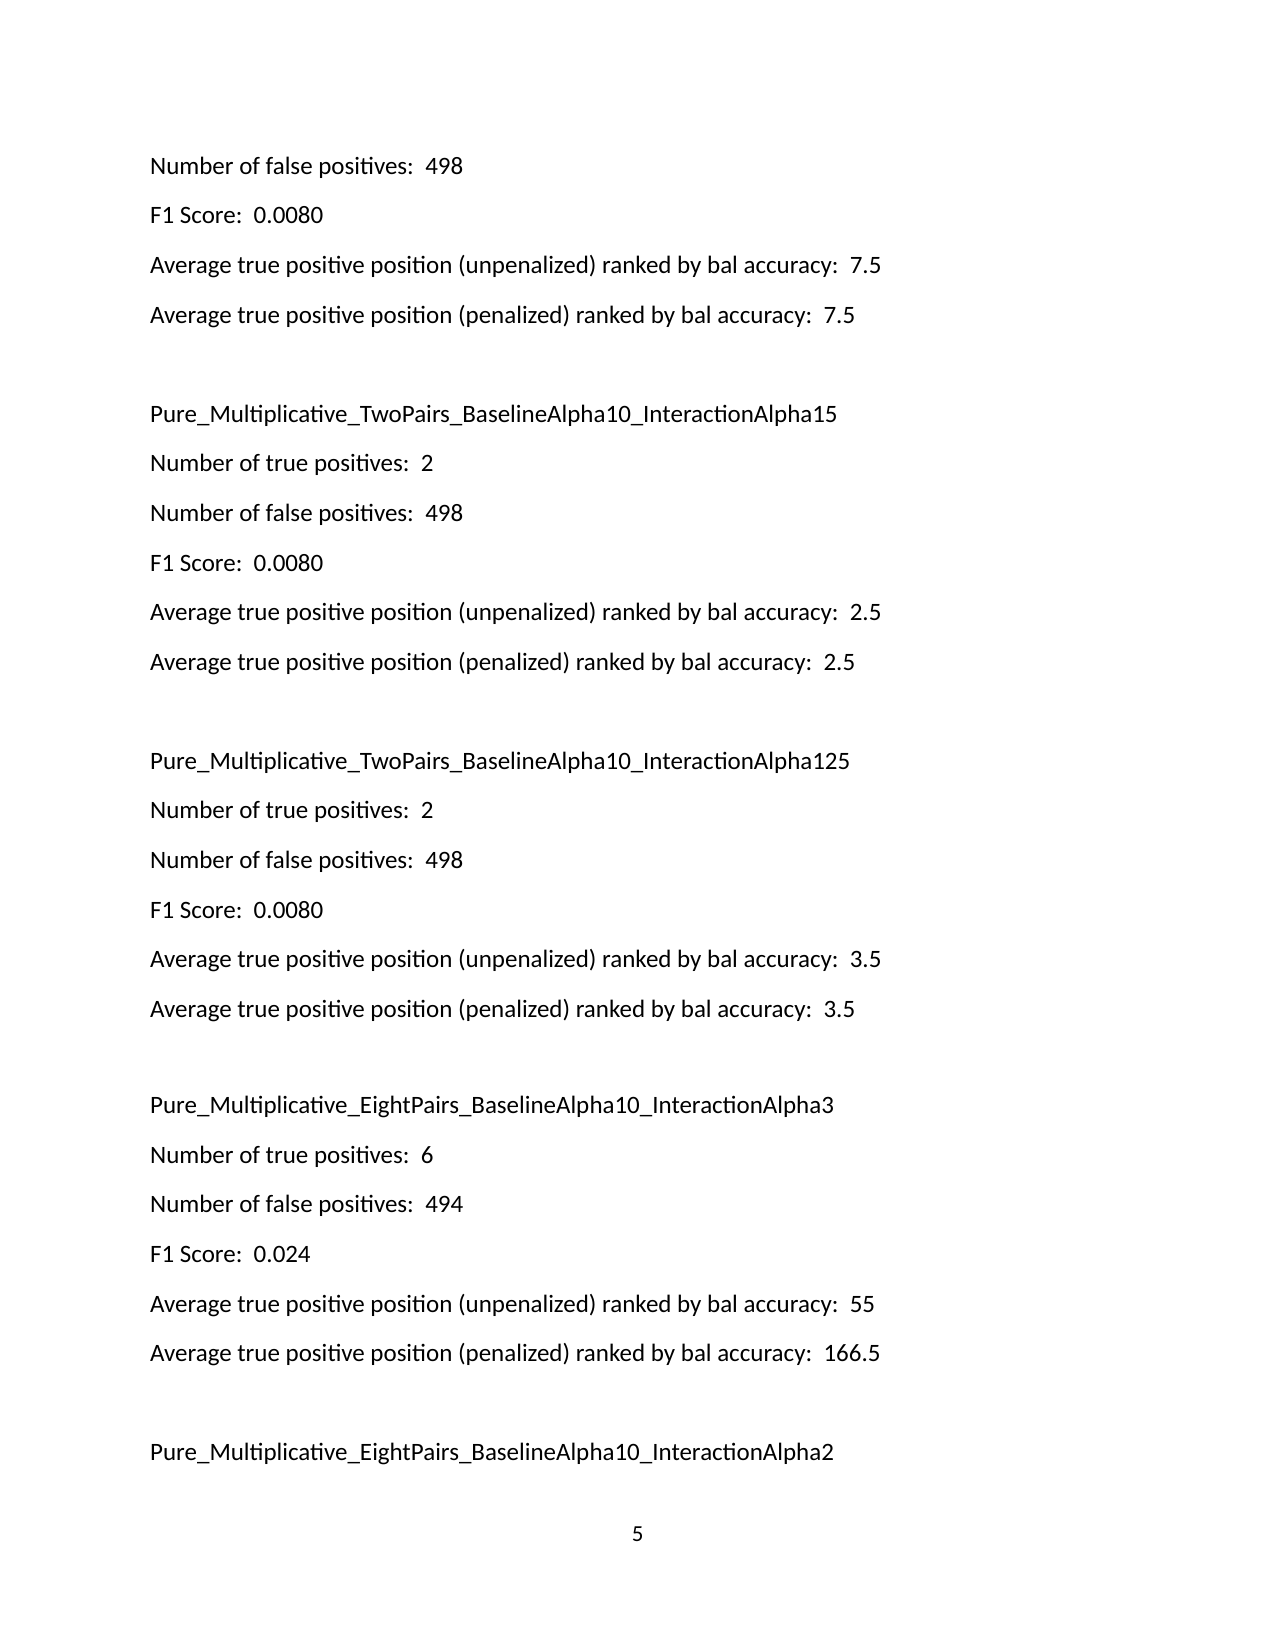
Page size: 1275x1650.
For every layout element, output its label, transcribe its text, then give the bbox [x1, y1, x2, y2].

text Average true positive position (unpenalized) ranked by bal accuracy: 2.5 [150, 596, 1125, 627]
text Number of false positives: 498 [150, 497, 1125, 528]
text Pure_Multiplicative_EightPairs_BaselineAlpha10_InteractionAlpha2 [150, 1436, 1125, 1467]
text Number of false positives: 498 [150, 844, 1125, 875]
text Average true positive position (penalized) ranked by bal accuracy: 7.5 [150, 299, 1125, 329]
text Number of true positives: 2 [150, 794, 1125, 825]
text F1 Score: 0.0080 [150, 894, 1125, 924]
text Number of false positives: 498 [150, 150, 1125, 181]
text Average true positive position (unpenalized) ranked by bal accuracy: 7.5 [150, 249, 1125, 280]
text Average true positive position (unpenalized) ranked by bal accuracy: 3.5 [150, 943, 1125, 974]
text Number of true positives: 2 [150, 447, 1125, 478]
text F1 Score: 0.024 [150, 1238, 1125, 1269]
text Number of true positives: 6 [150, 1139, 1125, 1169]
text F1 Score: 0.0080 [150, 199, 1125, 230]
text F1 Score: 0.0080 [150, 547, 1125, 577]
text Average true positive position (penalized) ranked by bal accuracy: 166.5 [150, 1337, 1125, 1368]
text Pure_Multiplicative_TwoPairs_BaselineAlpha10_InteractionAlpha125 [150, 745, 1125, 776]
text Pure_Multiplicative_TwoPairs_BaselineAlpha10_InteractionAlpha15 [150, 398, 1125, 428]
text Average true positive position (penalized) ranked by bal accuracy: 2.5 [150, 646, 1125, 676]
text Average true positive position (unpenalized) ranked by bal accuracy: 55 [150, 1288, 1125, 1318]
text Number of false positives: 494 [150, 1188, 1125, 1219]
text Average true positive position (penalized) ranked by bal accuracy: 3.5 [150, 993, 1125, 1023]
text Pure_Multiplicative_EightPairs_BaselineAlpha10_InteractionAlpha3 [150, 1089, 1125, 1120]
